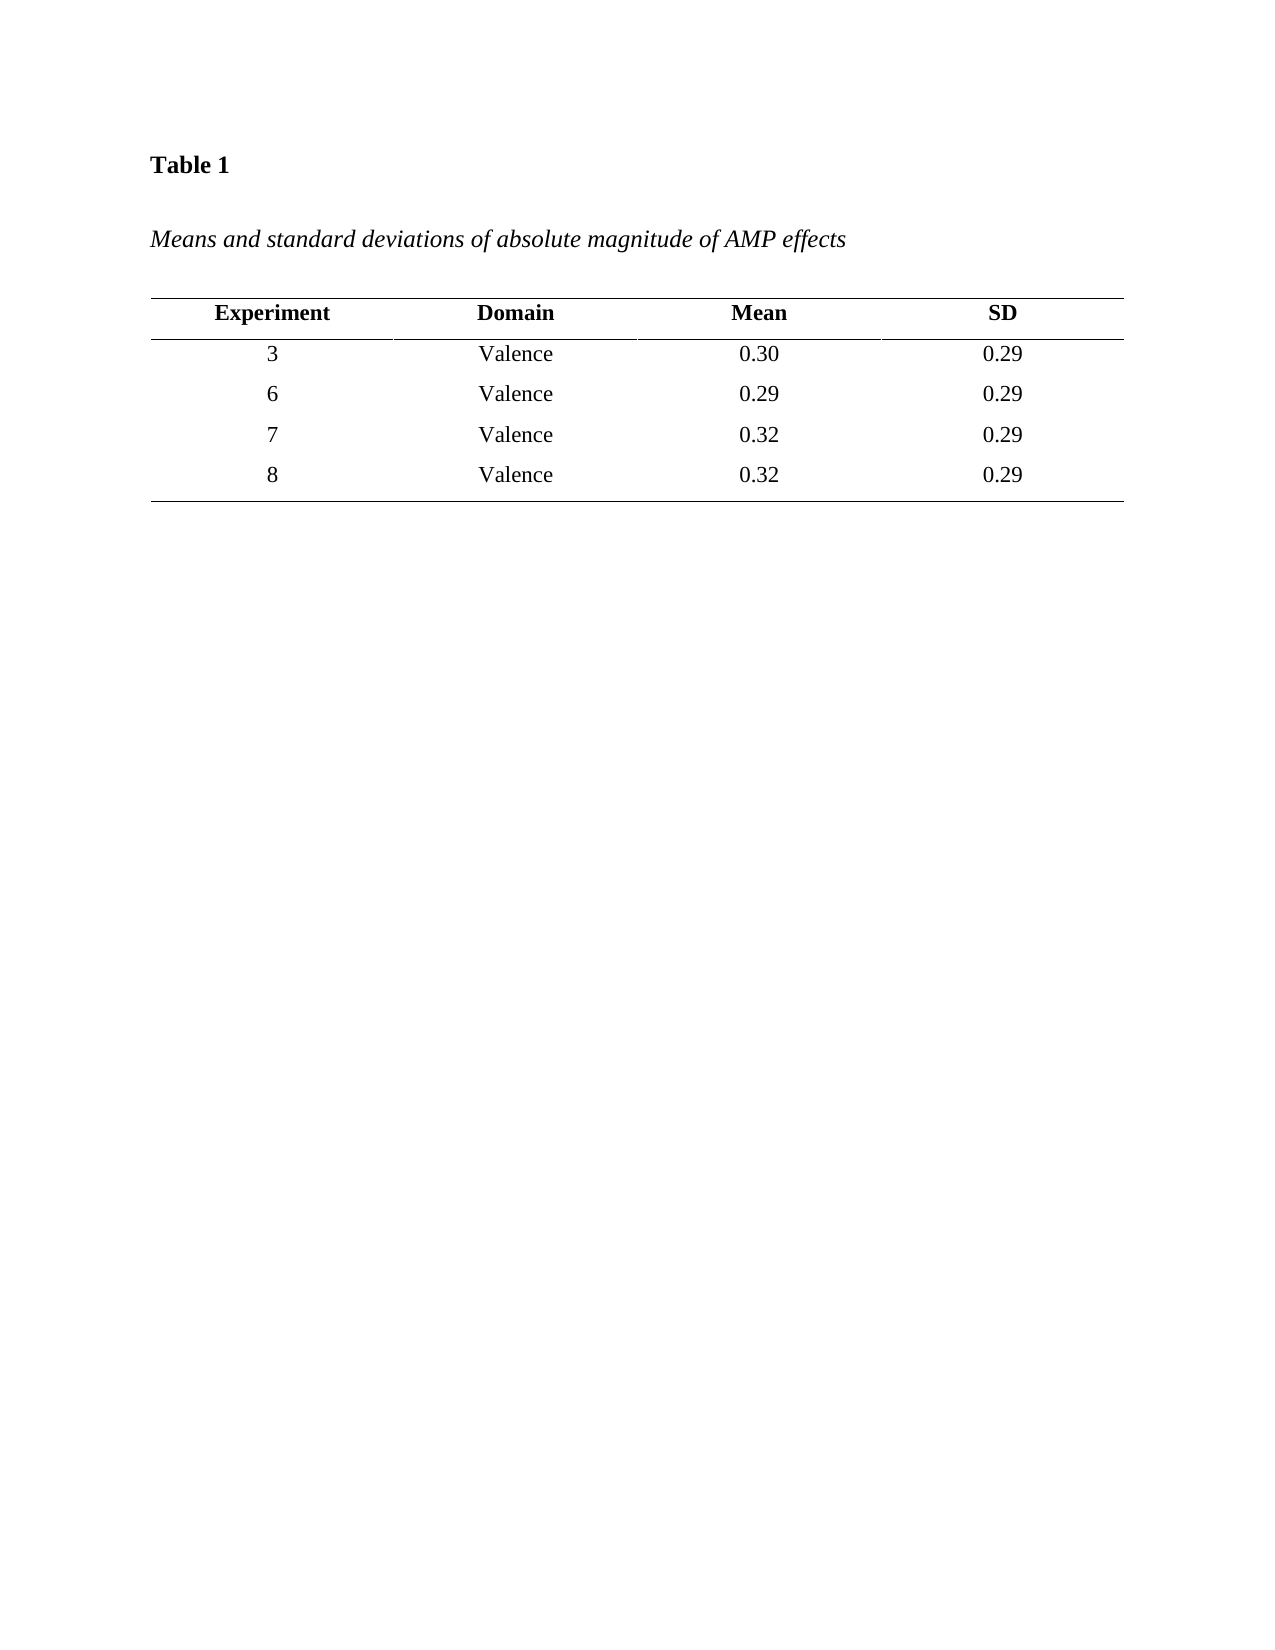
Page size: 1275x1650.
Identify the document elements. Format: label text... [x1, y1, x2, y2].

table_cell 0.32 [638, 461, 881, 501]
table_header Domain [394, 299, 637, 339]
table_cell Valence [394, 461, 637, 501]
table_header Mean [638, 299, 881, 339]
table_cell Valence [394, 380, 637, 420]
table_cell 0.32 [638, 421, 881, 460]
table_cell 7 [151, 421, 393, 460]
table_header SD [882, 299, 1124, 339]
table_cell 0.29 [882, 340, 1124, 379]
table_cell 3 [151, 340, 393, 379]
table_header Experiment [151, 299, 393, 339]
table_cell 0.29 [882, 421, 1124, 460]
table_cell 8 [151, 461, 393, 501]
table_cell 0.29 [882, 461, 1124, 501]
table_cell 0.29 [638, 380, 881, 420]
table_cell 6 [151, 380, 393, 420]
text Table 1 [150, 150, 1125, 179]
table_cell Valence [394, 421, 637, 460]
text Means and standard deviations of absolute magnitude of AMP effects [150, 224, 1125, 253]
table_cell Valence [394, 340, 637, 379]
table_cell 0.29 [882, 380, 1124, 420]
table_cell 0.30 [638, 340, 881, 379]
